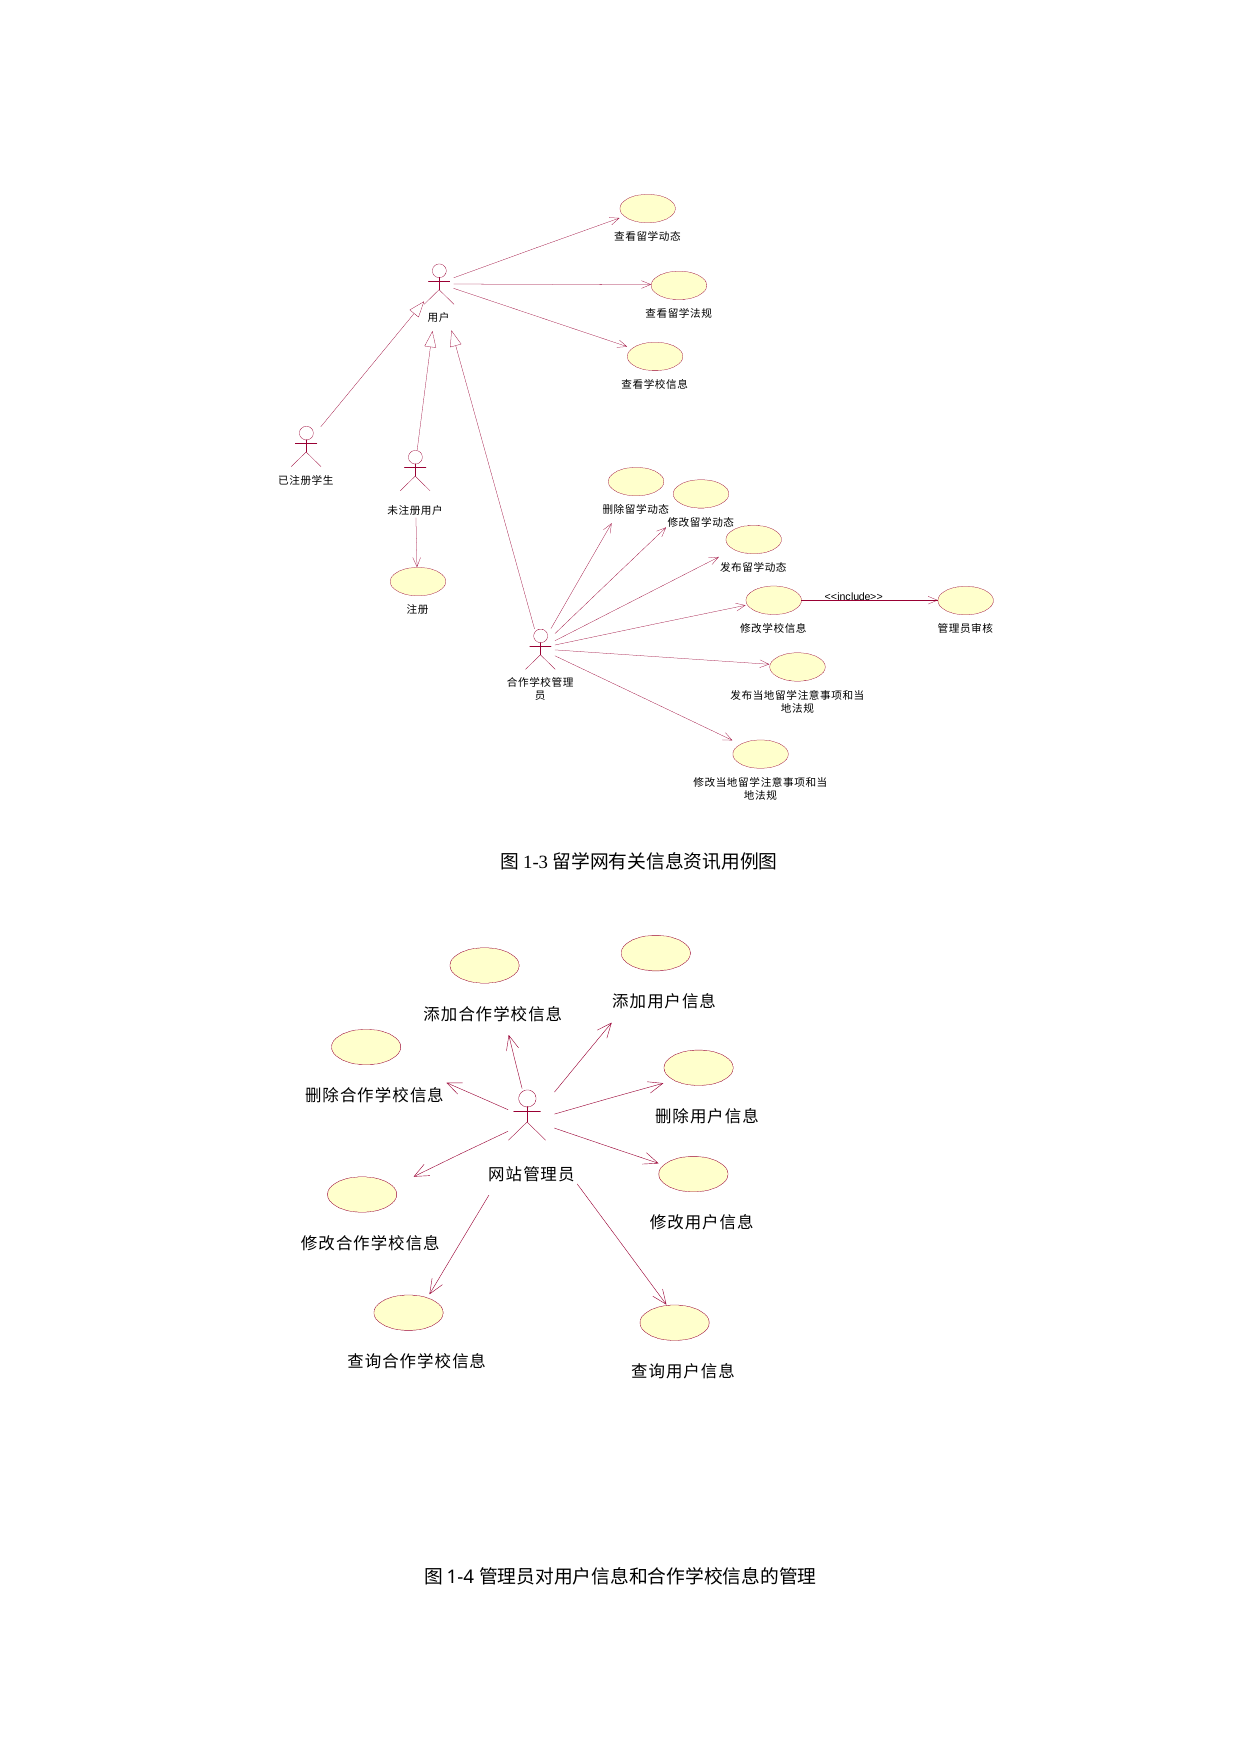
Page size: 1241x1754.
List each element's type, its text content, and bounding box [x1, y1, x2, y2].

text 图1-4 管理员对用户信息和合作学校信息的管理 [187, 1559, 1053, 1592]
text 图1-3 留学网有关信息资讯用例图 [225, 844, 1053, 877]
